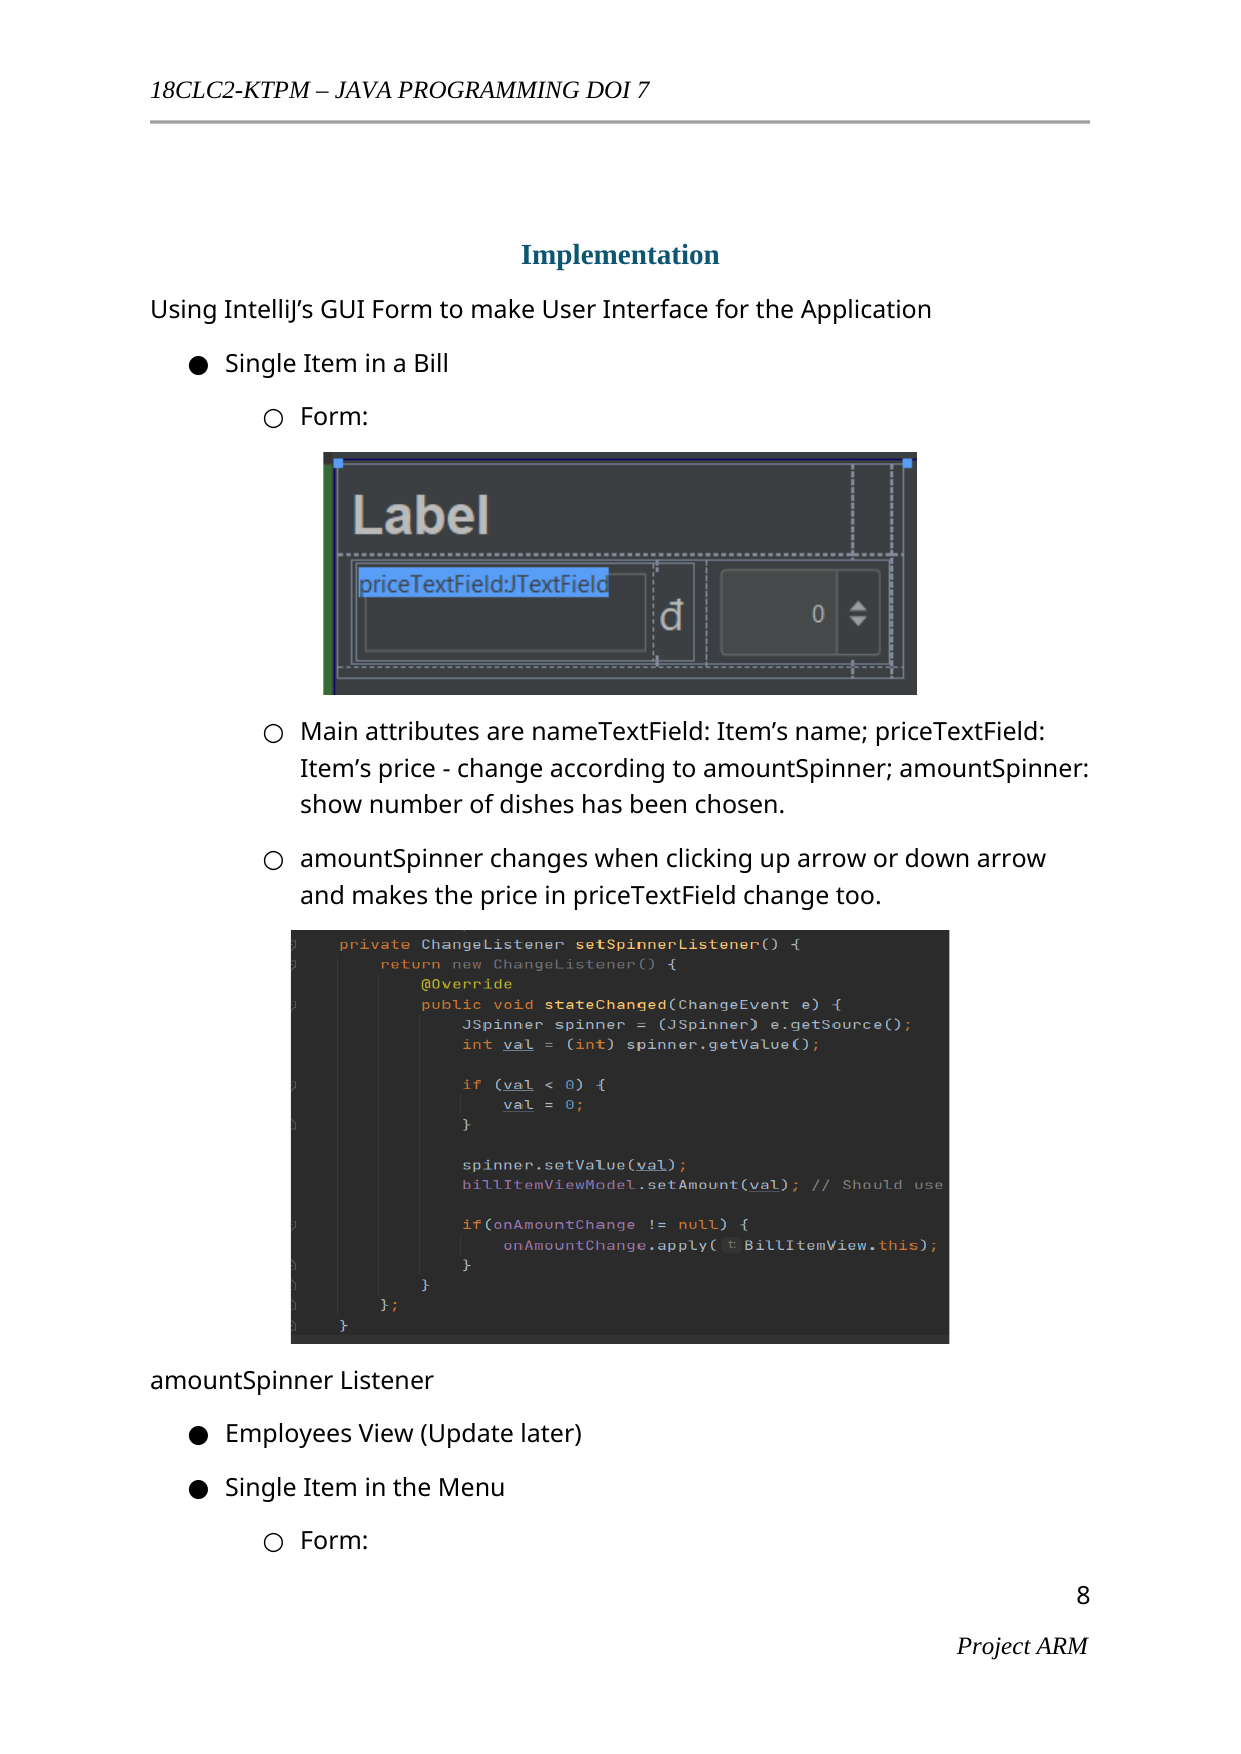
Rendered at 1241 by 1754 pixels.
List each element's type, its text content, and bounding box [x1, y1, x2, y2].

list Main attributes are nameTextField: Item’s name; priceTextField: Item’s price - change according to amountSpinner; amountSpinner: show number of dishes has been chosen. [262, 714, 1090, 821]
picture [323, 452, 917, 695]
list Single Item in a Bill [187, 345, 1090, 379]
text Using IntelliJ’s GUI Form to make User Interface for the Application [150, 292, 1090, 326]
list Single Item in the Menu [187, 1469, 1090, 1504]
picture [290, 930, 950, 1344]
text amountSpinner Listener [150, 1363, 1090, 1397]
list Employees View (Update later) [187, 1416, 1090, 1450]
list Form: [262, 1523, 1090, 1557]
list Form: [262, 399, 1090, 433]
list amountSpinner changes when clicking up arrow or down arrow and makes the price in priceTextField change too. [262, 841, 1090, 911]
subtitle Implementation [150, 237, 1090, 271]
